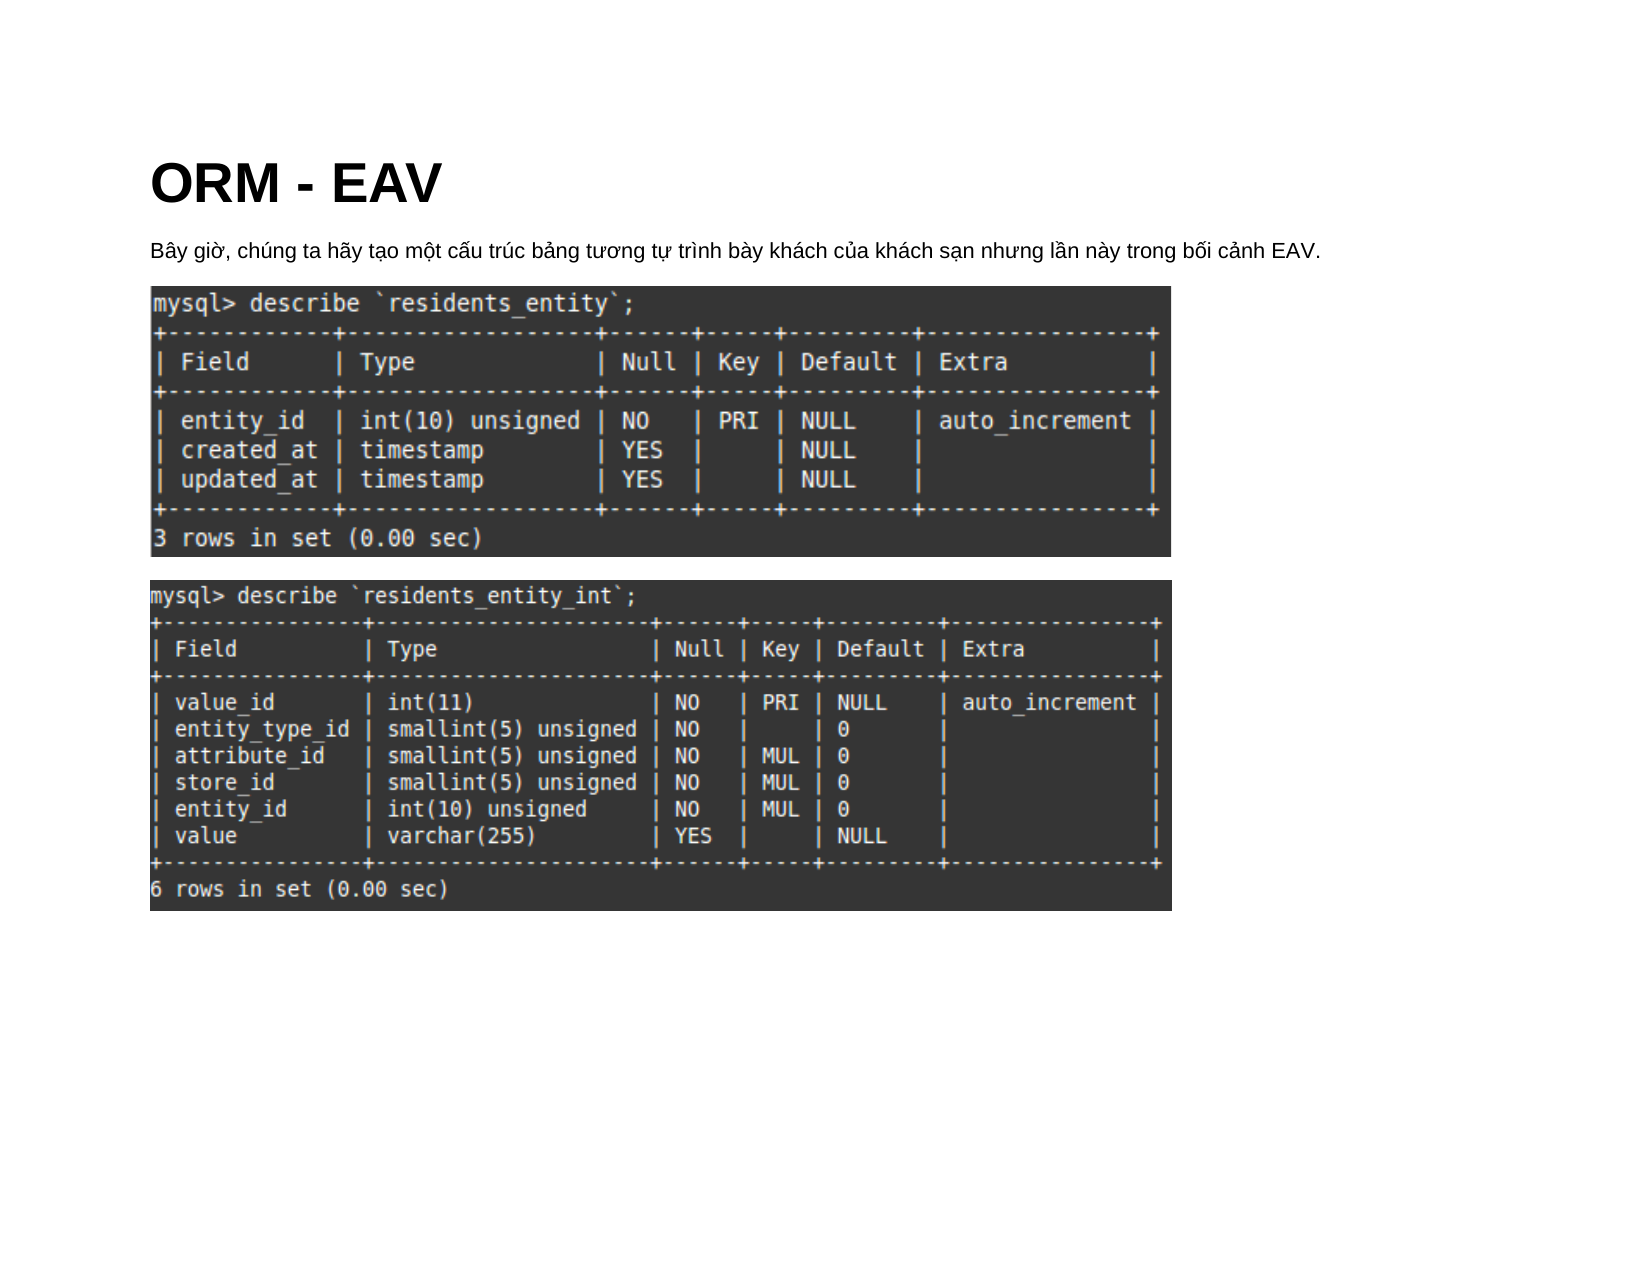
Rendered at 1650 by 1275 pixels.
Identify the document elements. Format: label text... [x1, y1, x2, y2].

picture [150, 580, 1172, 911]
text Bây giờ, chúng ta hãy tạo một cấu trúc bảng tương tự trình bày khách của khách sạn nhưng lần này trong bối cảnh EAV. [150, 238, 1500, 263]
picture [150, 286, 1172, 557]
subtitle ORM - EAV [150, 150, 1500, 215]
